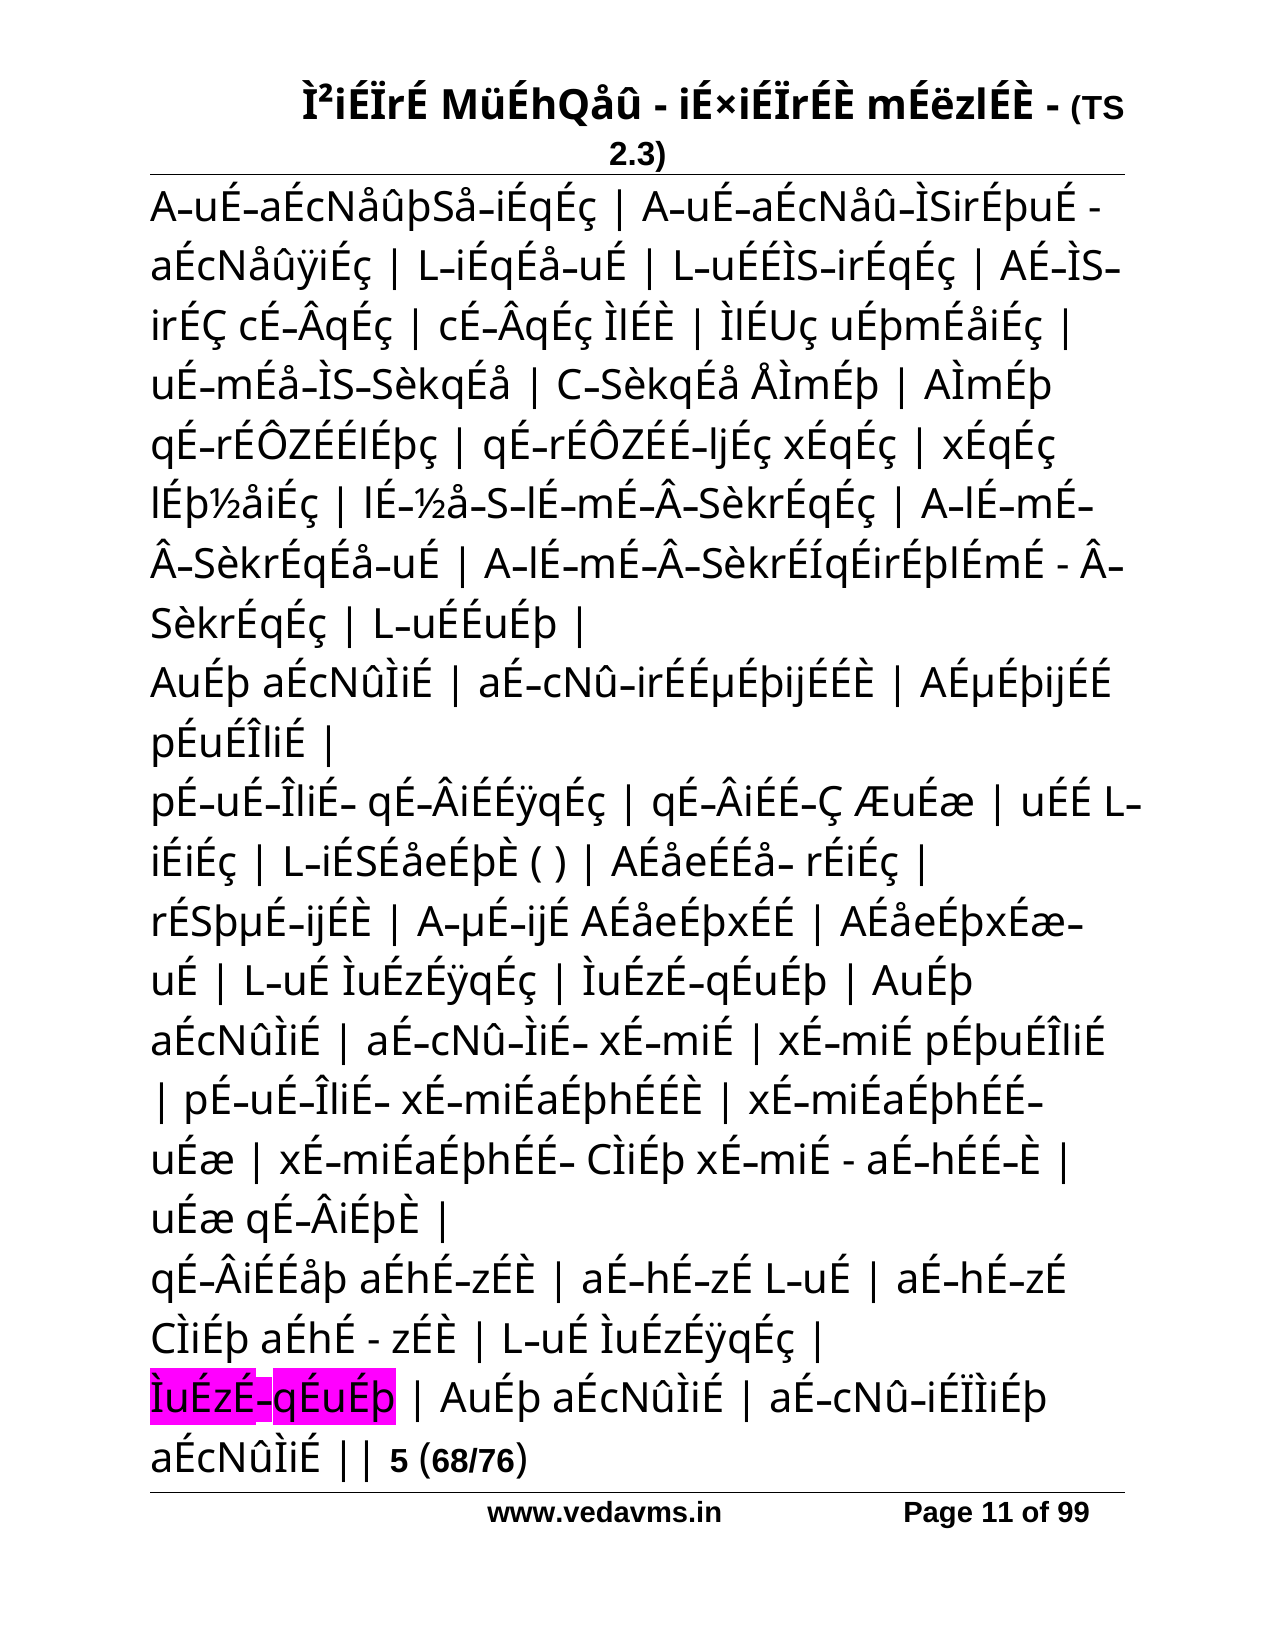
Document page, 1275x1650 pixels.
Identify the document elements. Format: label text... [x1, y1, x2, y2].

text ÌuÉzÉ–qÉuÉþ | AuÉþ aÉcNûÌiÉ | aÉ–cNû–iÉÏÌiÉþ aÉcNûÌiÉ || 5 (68/76) [150, 1368, 1125, 1484]
text rÉSþµÉ–ijÉÈ | A–µÉ–ijÉ AÉåeÉþxÉÉ | AÉåeÉþxÉæ–uÉ | L–uÉ ÌuÉzÉÿqÉç | ÌuÉzÉ–qÉuÉþ | AuÉþ aÉcNûÌiÉ | aÉ–cNû–ÌiÉ– xÉ–miÉ | xÉ–miÉ pÉþuÉÎliÉ | pÉ–uÉ–ÎliÉ– xÉ–miÉaÉþhÉÉÈ | xÉ–miÉaÉþhÉÉ– uÉæ | xÉ–miÉaÉþhÉÉ– CÌiÉþ xÉ–miÉ - aÉ–hÉÉ–È | uÉæ qÉ–ÂiÉþÈ | [150, 891, 1125, 1246]
text pÉ–uÉ–ÎliÉ– qÉ–ÂiÉÉÿqÉç | qÉ–ÂiÉÉ–Ç ÆuÉæ | uÉÉ L–iÉiÉç | L–iÉSÉåeÉþÈ ( ) | AÉåeÉÉå– rÉiÉç | [150, 772, 1154, 889]
text qÉ–ÂiÉÉåþ aÉhÉ–zÉÈ | aÉ–hÉ–zÉ L–uÉ | aÉ–hÉ–zÉ CÌiÉþ aÉhÉ - zÉÈ | L–uÉ ÌuÉzÉÿqÉç | [150, 1249, 1125, 1365]
text AuÉþ aÉcNûÌiÉ | aÉ–cNû–irÉÉµÉþijÉÉÈ | AÉµÉþijÉÉ pÉuÉÎliÉ | [150, 653, 1125, 769]
text A–uÉ–aÉcNåûþSå–iÉqÉç | A–uÉ–aÉcNåû–ÌSirÉþuÉ - aÉcNåûÿiÉç | L–iÉqÉå–uÉ | L–uÉÉÌS–irÉqÉç | AÉ–ÌS–irÉÇ cÉ–ÂqÉç | cÉ–ÂqÉç ÌlÉÈ | ÌlÉUç uÉþmÉåiÉç | uÉ–mÉå–ÌS–SèkqÉå | C–SèkqÉå ÅÌmÉþ | AÌmÉþ qÉ–rÉÔZÉÉlÉþç | qÉ–rÉÔZÉÉ–ljÉç xÉqÉç | xÉqÉç lÉþ½åiÉç | lÉ–½å–S–lÉ–mÉ–Â–SèkrÉqÉç | A–lÉ–mÉ–Â–SèkrÉqÉå–uÉ | A–lÉ–mÉ–Â–SèkrÉÍqÉirÉþlÉmÉ - Â–SèkrÉqÉç | L–uÉÉuÉþ | [150, 176, 1125, 650]
